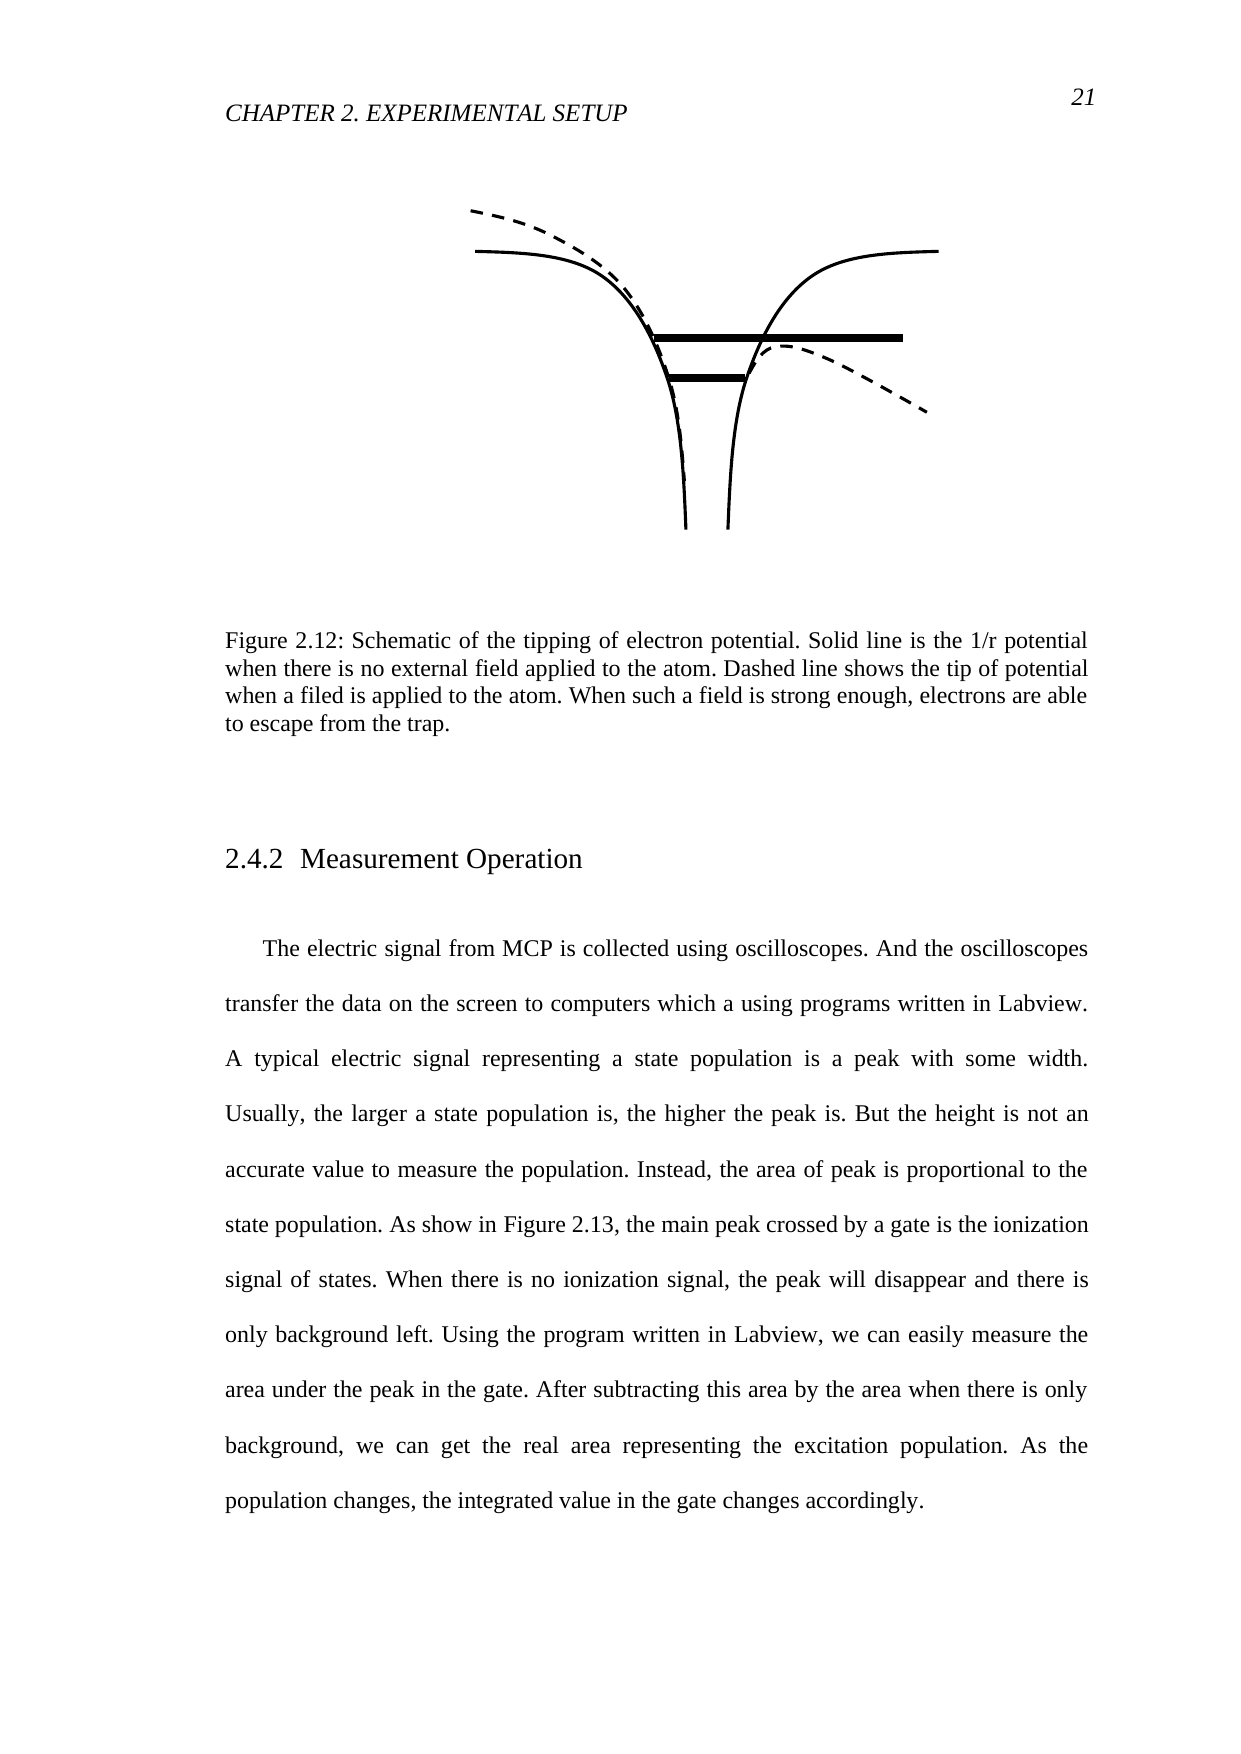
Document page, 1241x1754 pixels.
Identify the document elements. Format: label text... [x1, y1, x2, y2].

text The electric signal from MCP is collected using oscilloscopes. And the oscilloscopes transfer the data on the screen to computers which a using programs written in Labview. A typical electric signal representing a state population is a peak with some width. Usually, the larger a state population is, the higher the peak is. But the height is not an accurate value to measure the population. Instead, the area of peak is proportional to the state population. As show in Figure 2.11, the main peak crossed by a gate is the ionization signal of states. When there is no ionization signal, the peak will disappear and there is only background left. Using the program written in Labview, we can easily measure the area under the peak in the gate. After subtracting this area by the area when there is only background, we can get the real area representing the excitation population. As the population changes, the integrated value in the gate changes accordingly. [225, 934, 1090, 1513]
subtitle Measurement Operation [225, 842, 1090, 875]
